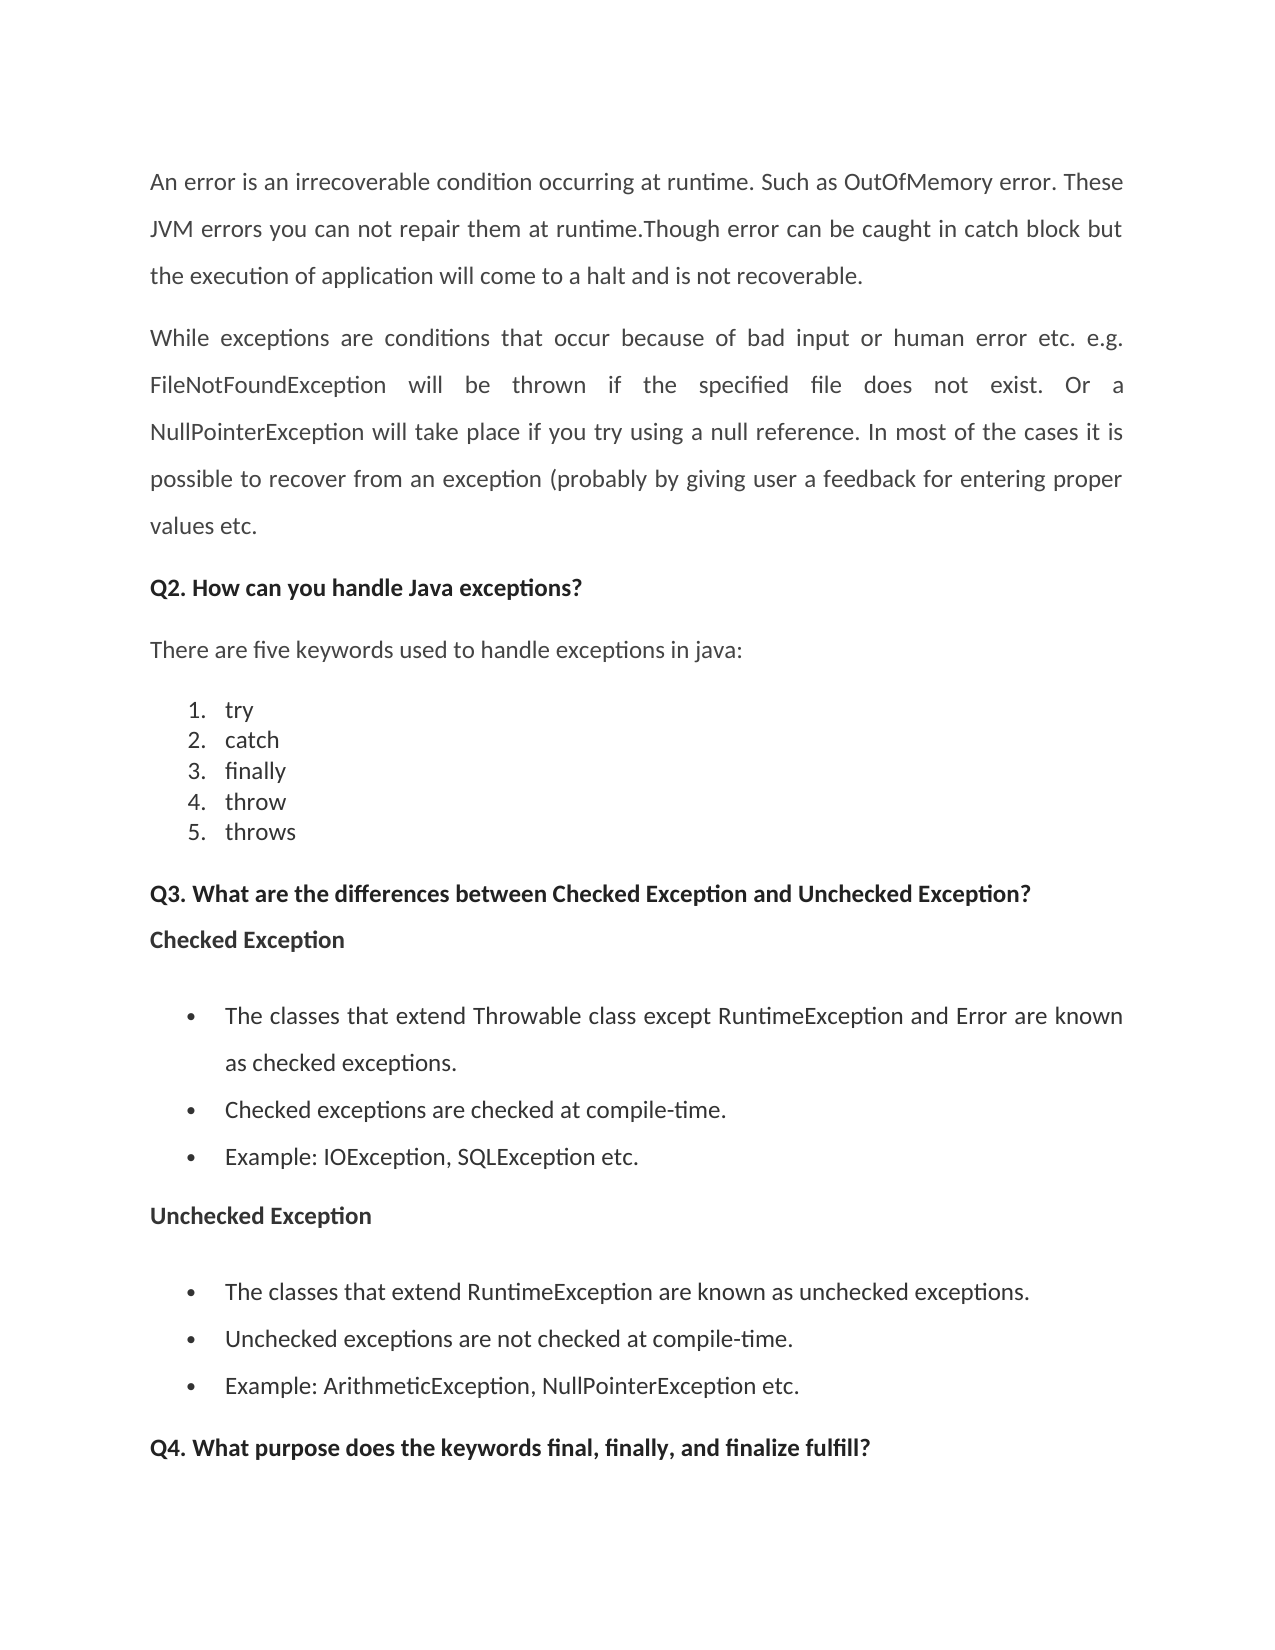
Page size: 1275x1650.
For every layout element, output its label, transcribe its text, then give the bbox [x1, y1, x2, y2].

list Example: ArithmeticException, NullPointerException etc. [187, 1354, 1125, 1401]
list finally [187, 755, 1125, 786]
text While exceptions are conditions that occur because of bad input or human error etc. e.g. FileNotFoundException will be thrown if the specified file does not exist. Or a NullPointerException will take place if you try using a null reference. In most of the cases it is possible to recover from an exception (probably by giving user a feedback for entering proper values etc. [150, 306, 1125, 541]
list try [187, 694, 1125, 724]
text Checked Exception [150, 924, 1125, 954]
list throws [187, 816, 1125, 847]
list Example: IOException, SQLException etc. [187, 1124, 1125, 1171]
text Q2. How can you handle Java exceptions? [150, 572, 1125, 602]
text An error is an irrecoverable condition occurring at runtime. Such as OutOfMemory error. These JVM errors you can not repair them at runtime.Though error can be caught in catch block but the execution of application will come to a halt and is not recoverable. [150, 150, 1125, 291]
list throw [187, 786, 1125, 816]
list Unchecked exceptions are not checked at compile-time. [187, 1307, 1125, 1354]
text Q4. What purpose does the keywords final, finally, and finalize fulfill? [150, 1432, 1125, 1462]
text There are five keywords used to handle exceptions in java: [150, 618, 1125, 665]
list catch [187, 724, 1125, 755]
list The classes that extend RuntimeException are known as unchecked exceptions. [187, 1260, 1125, 1307]
text Q3. What are the differences between Checked Exception and Unchecked Exception? [150, 878, 1125, 908]
list Checked exceptions are checked at compile-time. [187, 1077, 1125, 1124]
list The classes that extend Throwable class except RuntimeException and Error are known as checked exceptions. [187, 984, 1125, 1077]
text Unchecked Exception [150, 1200, 1125, 1231]
